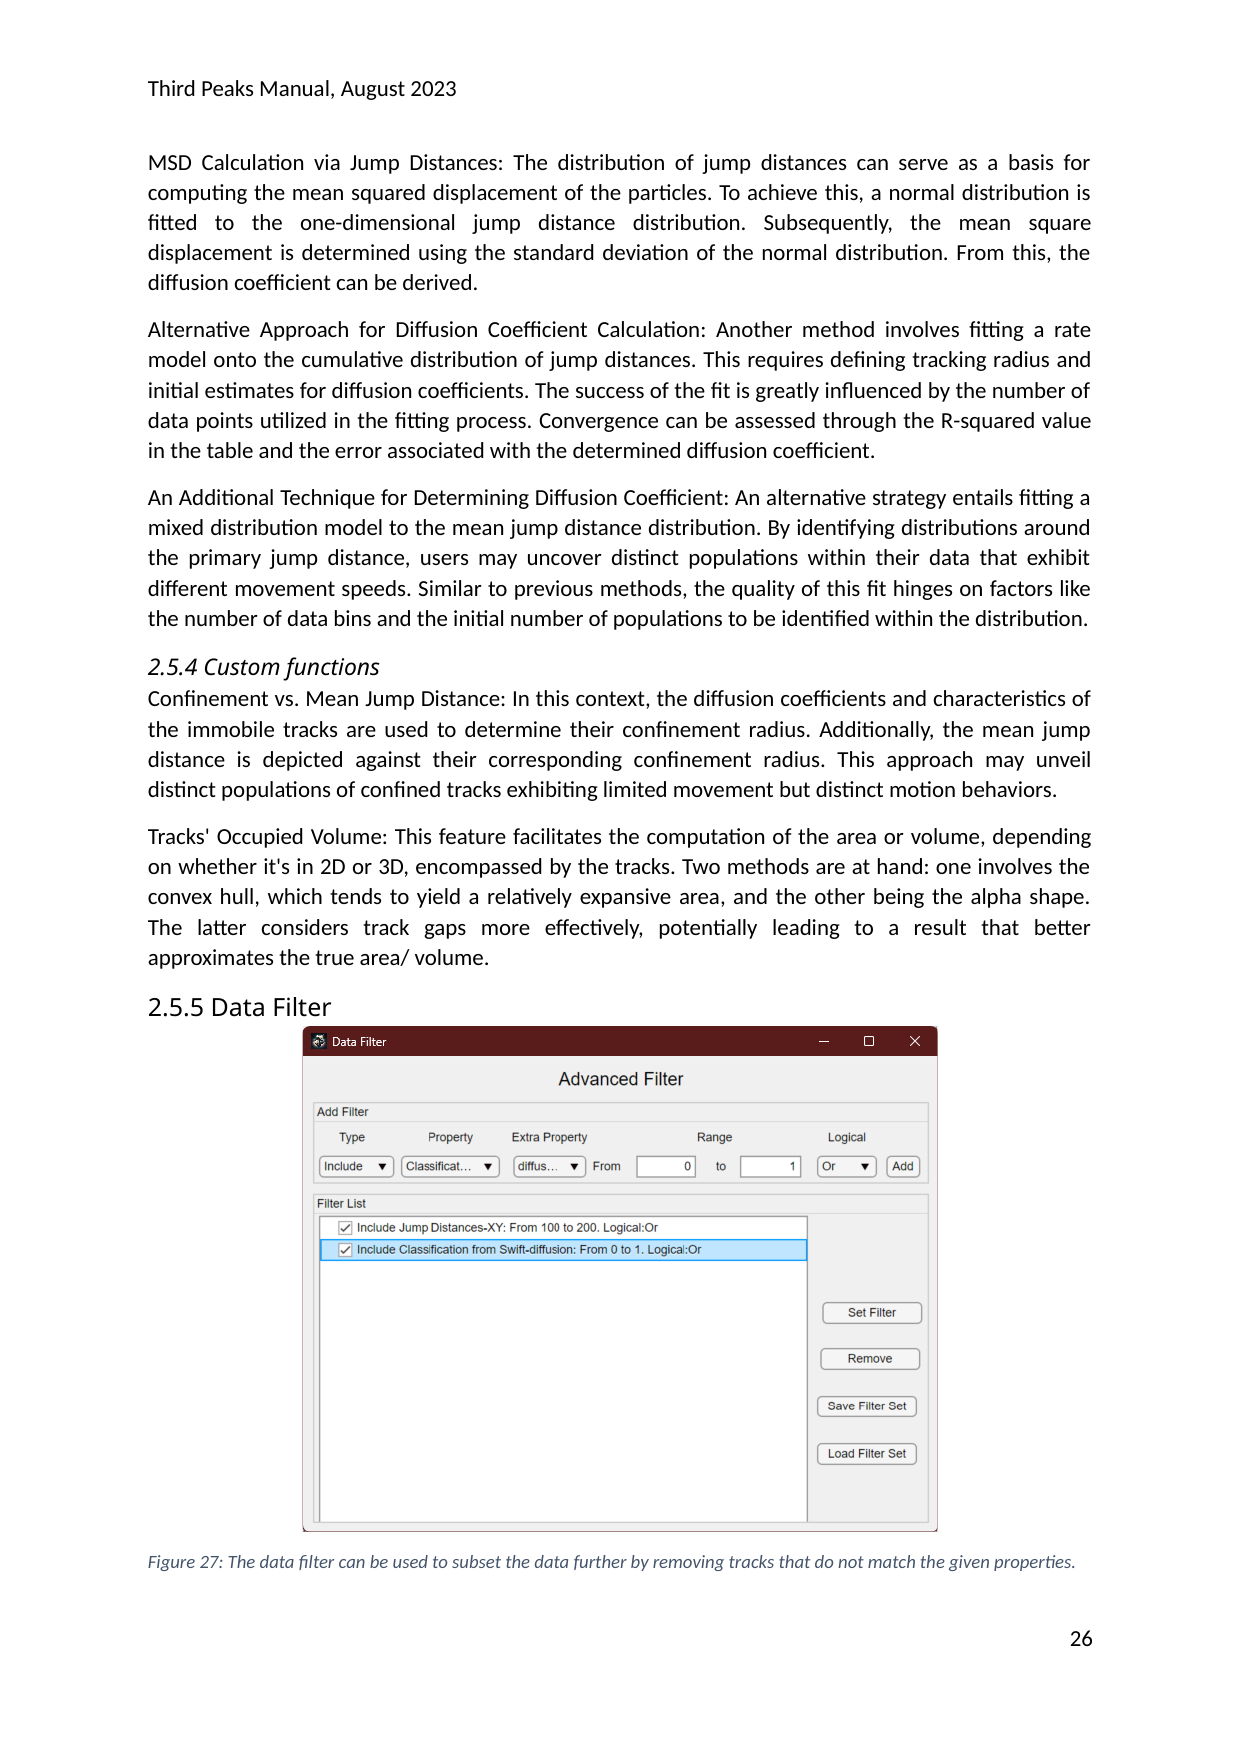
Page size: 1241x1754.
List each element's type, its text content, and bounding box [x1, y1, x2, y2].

text Confinement vs. Mean Jump Distance: In this context, the diffusion coefficients and characteristics of the immobile tracks are used to determine their confinement radius. Additionally, the mean jump distance is depicted against their corresponding confinement radius. This approach may unveil distinct populations of confined tracks exhibiting limited movement but distinct motion behaviors. [148, 684, 1093, 803]
text Tracks' Occupied Volume: This feature facilitates the computation of the area or volume, depending on whether it's in 2D or 3D, encompassed by the tracks. Two methods are at hand: one involves the convex hull, which tends to yield a relatively expansive area, and the other being the alpha shape. The latter considers track gaps more effectively, potentially leading to a result that better approximates the true area/ volume. [148, 822, 1093, 971]
picture [302, 1026, 938, 1532]
subtitle 2.5.5 Data Filter [148, 990, 1093, 1024]
text Alternative Approach for Diffusion Coefficient Calculation: Another method involves fitting a rate model onto the cumulative distribution of jump distances. This requires defining tracking radius and initial estimates for diffusion coefficients. The success of the fit is greatly influenced by the number of data points utilized in the fitting process. Convergence can be assessed through the R-squared value in the table and the error associated with the determined diffusion coefficient. [148, 315, 1093, 464]
text MSD Calculation via Jump Distances: The distribution of jump distances can serve as a basis for computing the mean squared displacement of the particles. To achieve this, a normal distribution is fitted to the one-dimensional jump distance distribution. Subsequently, the mean square displacement is determined using the standard deviation of the normal distribution. From this, the diffusion coefficient can be derived. [148, 148, 1093, 296]
subtitle 2.5.4 Custom functions [148, 651, 1093, 682]
text An Additional Technique for Determining Diffusion Coefficient: An alternative strategy entails fitting a mixed distribution model to the mean jump distance distribution. By identifying distributions around the primary jump distance, users may uncover distinct populations within their data that exhibit different movement speeds. Similar to previous methods, the quality of this fit hinges on factors like the number of data bins and the initial number of populations to be identified within the distribution. [148, 483, 1093, 632]
text Figure 27: The data filter can be used to subset the data further by removing tracks that do not match the given properties. [148, 1551, 1093, 1573]
